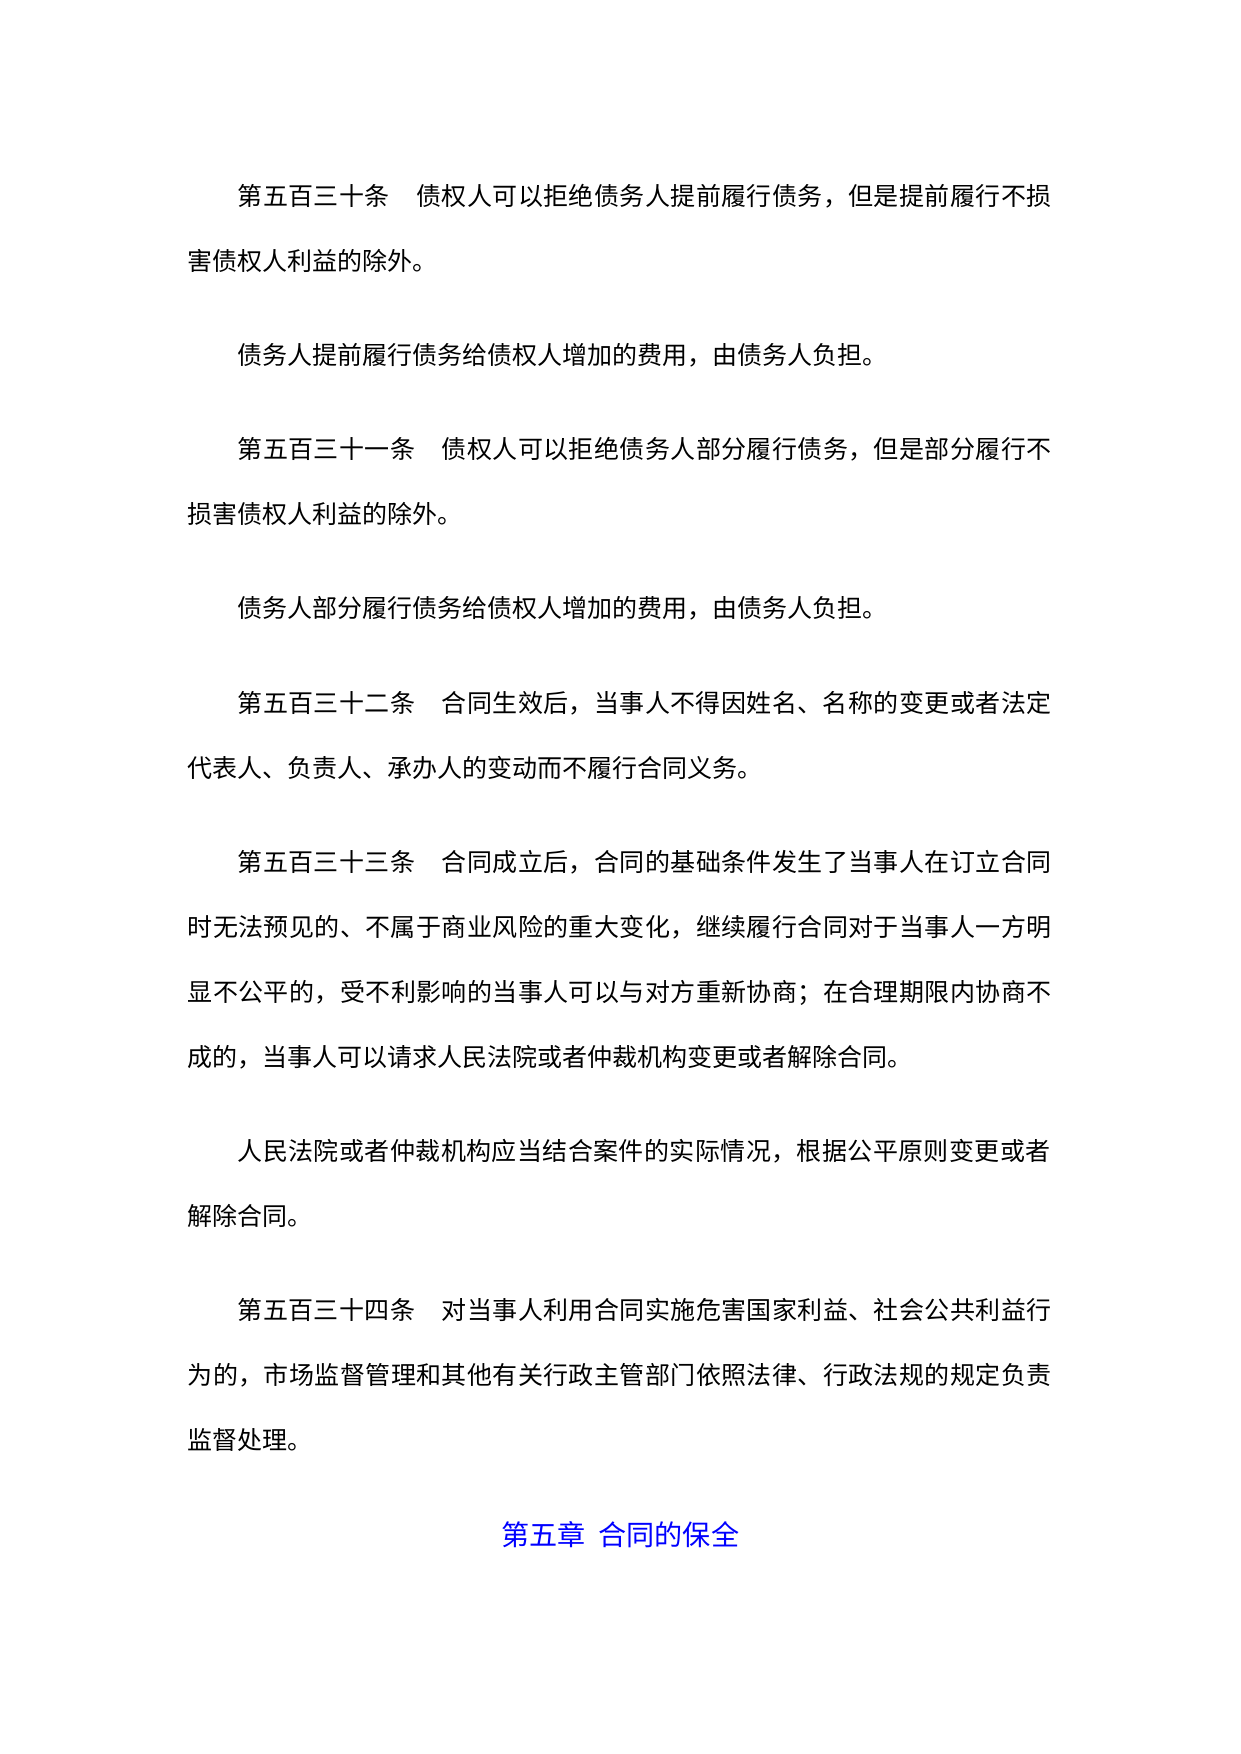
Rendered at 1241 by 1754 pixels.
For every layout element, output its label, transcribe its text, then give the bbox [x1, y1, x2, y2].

text 债务人部分履行债务给债权人增加的费用，由债务人负担。 [187, 574, 1053, 639]
text 债务人提前履行债务给债权人增加的费用，由债务人负担。 [187, 321, 1053, 386]
text 第五百三十四条 对当事人利用合同实施危害国家利益、社会公共利益行为的，市场监督管理和其他有关行政主管部门依照法律、行政法规的规定负责监督处理。 [187, 1276, 1053, 1471]
text 第五百三十三条 合同成立后，合同的基础条件发生了当事人在订立合同时无法预见的、不属于商业风险的重大变化，继续履行合同对于当事人一方明显不公平的，受不利影响的当事人可以与对方重新协商；在合理期限内协商不成的，当事人可以请求人民法院或者仲裁机构变更或者解除合同。 [187, 828, 1053, 1088]
subtitle 第五章 合同的保全 [187, 1500, 1053, 1565]
text 人民法院或者仲裁机构应当结合案件的实际情况，根据公平原则变更或者解除合同。 [187, 1117, 1053, 1247]
text 第五百三十二条 合同生效后，当事人不得因姓名、名称的变更或者法定代表人、负责人、承办人的变动而不履行合同义务。 [187, 669, 1053, 799]
text 第五百三十条 债权人可以拒绝债务人提前履行债务，但是提前履行不损害债权人利益的除外。 [187, 162, 1053, 292]
text 第五百三十一条 债权人可以拒绝债务人部分履行债务，但是部分履行不损害债权人利益的除外。 [187, 415, 1053, 545]
